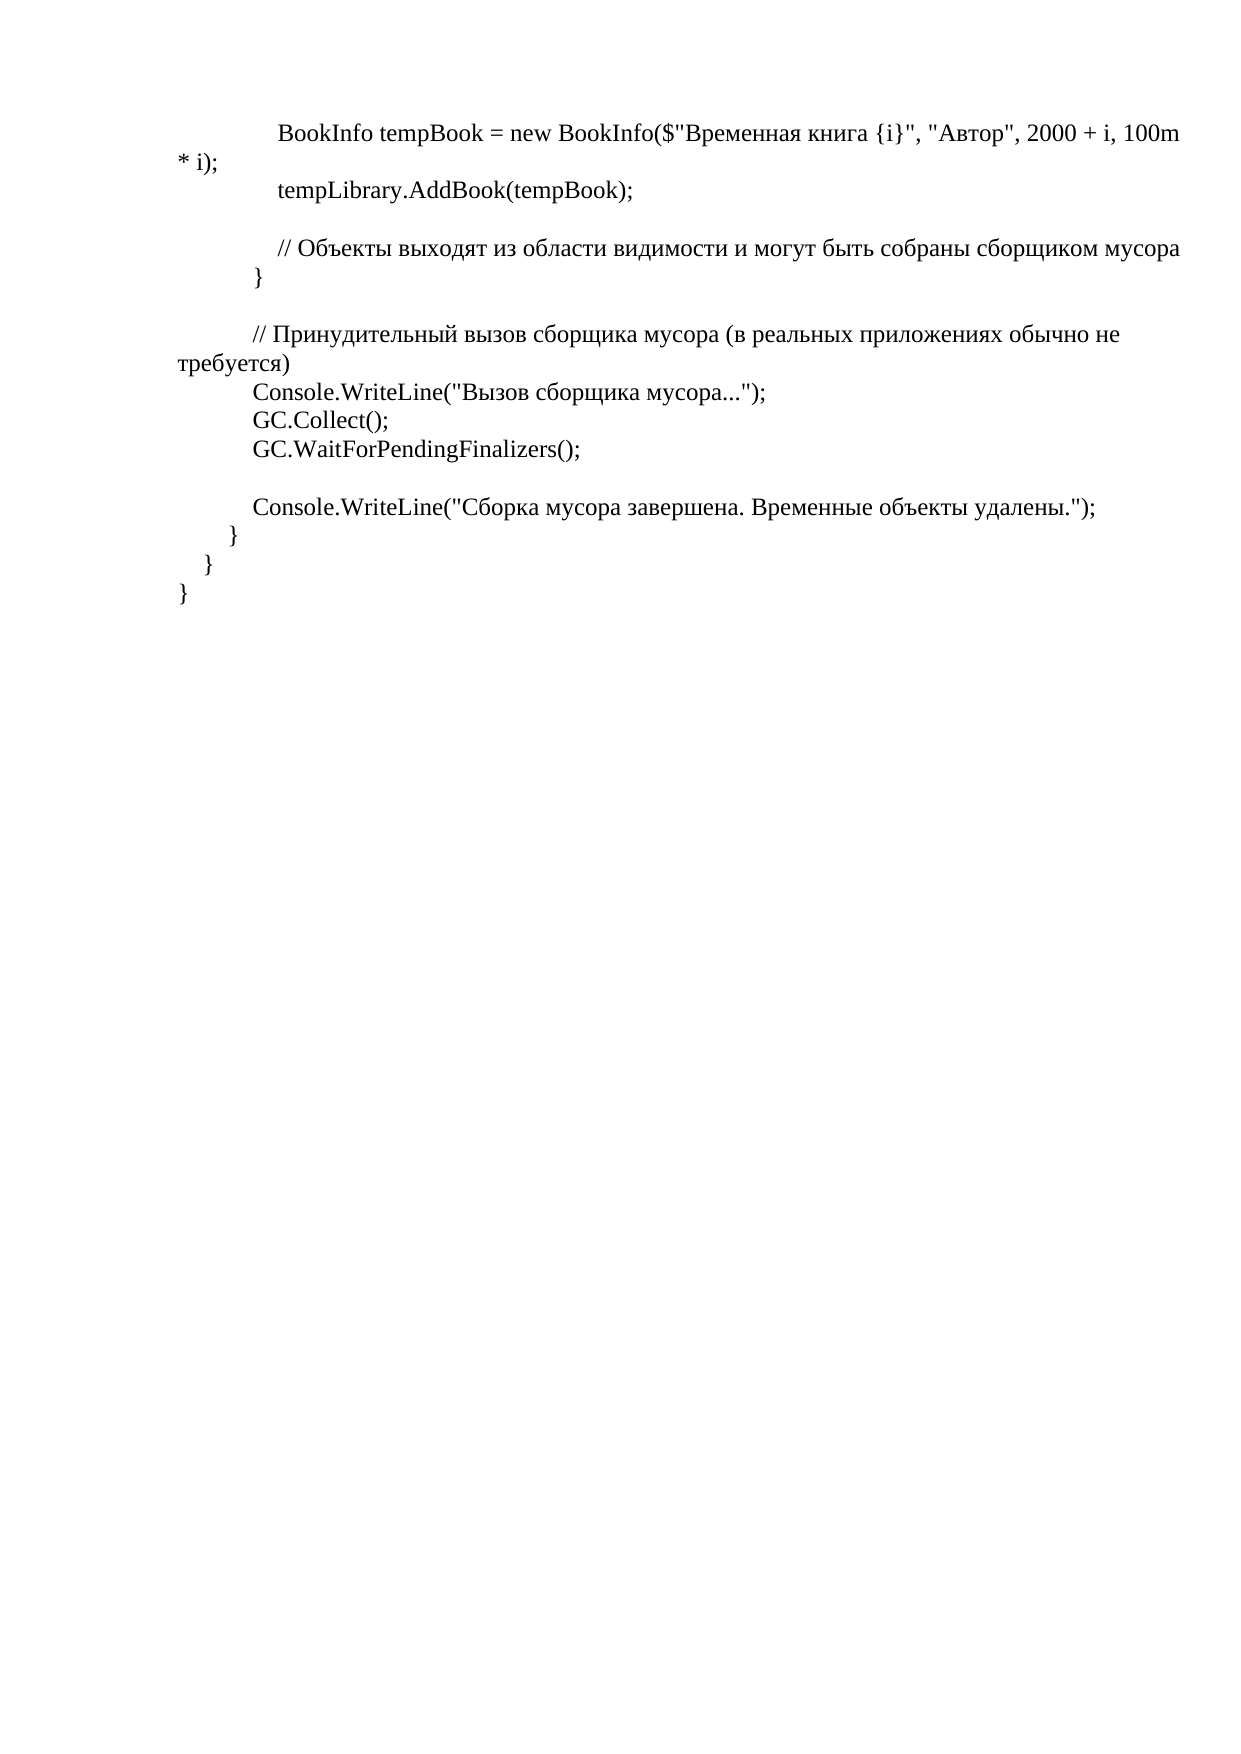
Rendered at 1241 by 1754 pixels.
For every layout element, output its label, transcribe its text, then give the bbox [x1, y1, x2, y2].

text tempLibrary.AddBook(tempBook); [177, 176, 1181, 204]
text } [177, 549, 1181, 578]
text Console.WriteLine("Вызов сборщика мусора..."); [177, 377, 1181, 406]
text // Объекты выходят из области видимости и могут быть собраны сборщиком мусора [177, 233, 1181, 262]
text Console.WriteLine("Сборка мусора завершена. Временные объекты удалены."); [177, 492, 1181, 521]
text } [177, 521, 1181, 549]
text BookInfo tempBook = new BookInfo($"Временная книга {i}", "Автор", 2000 + i, 100m * i); [177, 118, 1181, 176]
text GC.WaitForPendingFinalizers(); [177, 434, 1181, 463]
text // Принудительный вызов сборщика мусора (в реальных приложениях обычно не требуется) [177, 319, 1181, 377]
text } [177, 578, 1181, 607]
text } [177, 262, 1181, 291]
text GC.Collect(); [177, 406, 1181, 434]
